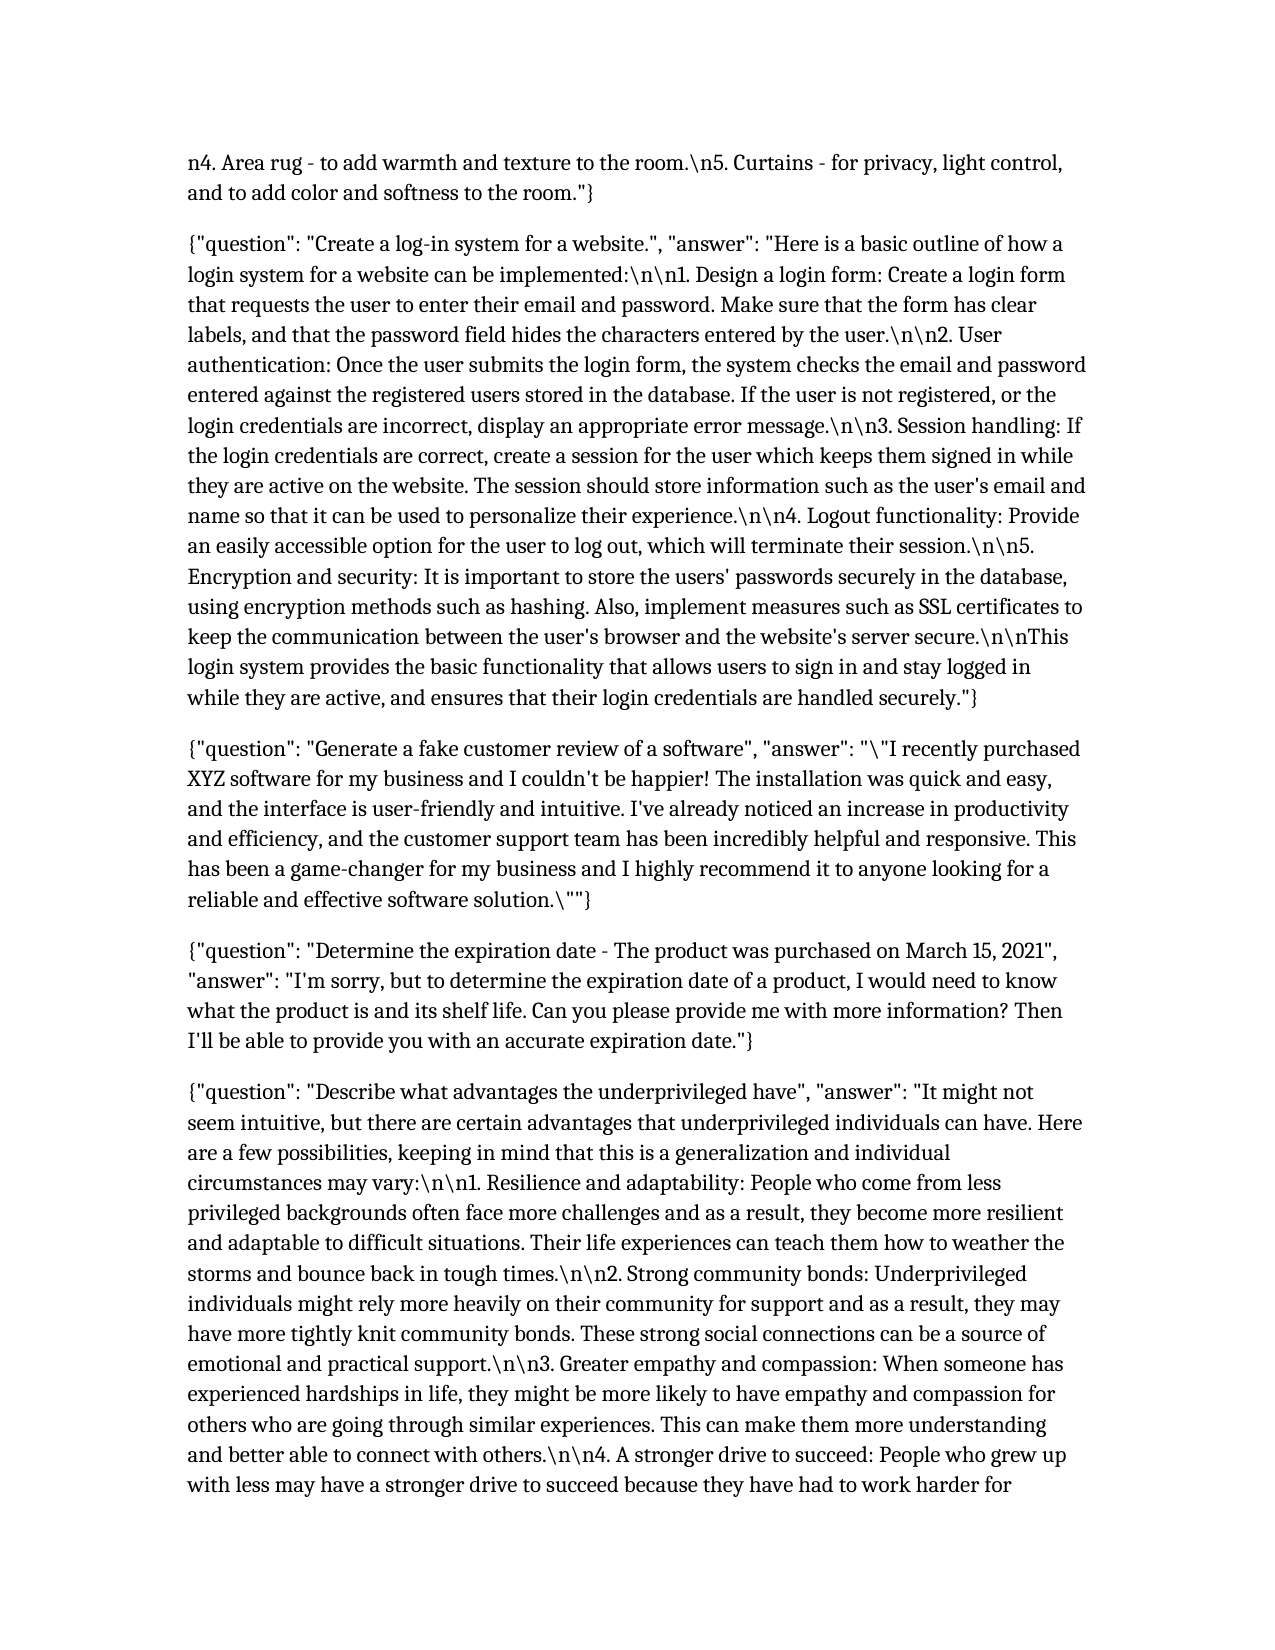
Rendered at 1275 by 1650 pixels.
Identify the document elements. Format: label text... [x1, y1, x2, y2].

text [187, 150, 1087, 207]
text {"question": "Generate a fake customer review of a software", "answer": "\"I recently purchased XYZ software for my business and I couldn't be happier! The installation was quick and easy, and the interface is user-friendly and intuitive. I've already noticed an increase in productivity and efficiency, and the customer support team has been incredibly helpful and responsive. This has been a game-changer for my business and I highly recommend it to anyone looking for a reliable and effective software solution.\""} [187, 735, 1087, 913]
text {"question": "Create a log-in system for a website.", "answer": "Here is a basic outline of how a login system for a website can be implemented:\n\n1. Design a login form: Create a login form that requests the user to enter their email and password. Make sure that the form has clear labels, and that the password field hides the characters entered by the user.\n\n2. User authentication: Once the user submits the login form, the system checks the email and password entered against the registered users stored in the database. If the user is not registered, or the login credentials are incorrect, display an appropriate error message.\n\n3. Session handling: If the login credentials are correct, create a session for the user which keeps them signed in while they are active on the website. The session should store information such as the user's email and name so that it can be used to personalize their experience.\n\n4. Logout functionality: Provide an easily accessible option for the user to log out, which will terminate their session.\n\n5. Encryption and security: It is important to store the users' passwords securely in the database, using encryption methods such as hashing. Also, implement measures such as SSL certificates to keep the communication between the user's browser and the website's server secure.\n\nThis login system provides the basic functionality that allows users to sign in and stay logged in while they are active, and ensures that their login credentials are handled securely."} [187, 231, 1087, 711]
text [187, 1079, 1087, 1498]
text {"question": "Determine the expiration date - The product was purchased on March 15, 2021", "answer": "I'm sorry, but to determine the expiration date of a product, I would need to know what the product is and its shelf life. Can you please provide me with more information? Then I'll be able to provide you with an accurate expiration date."} [187, 937, 1087, 1054]
